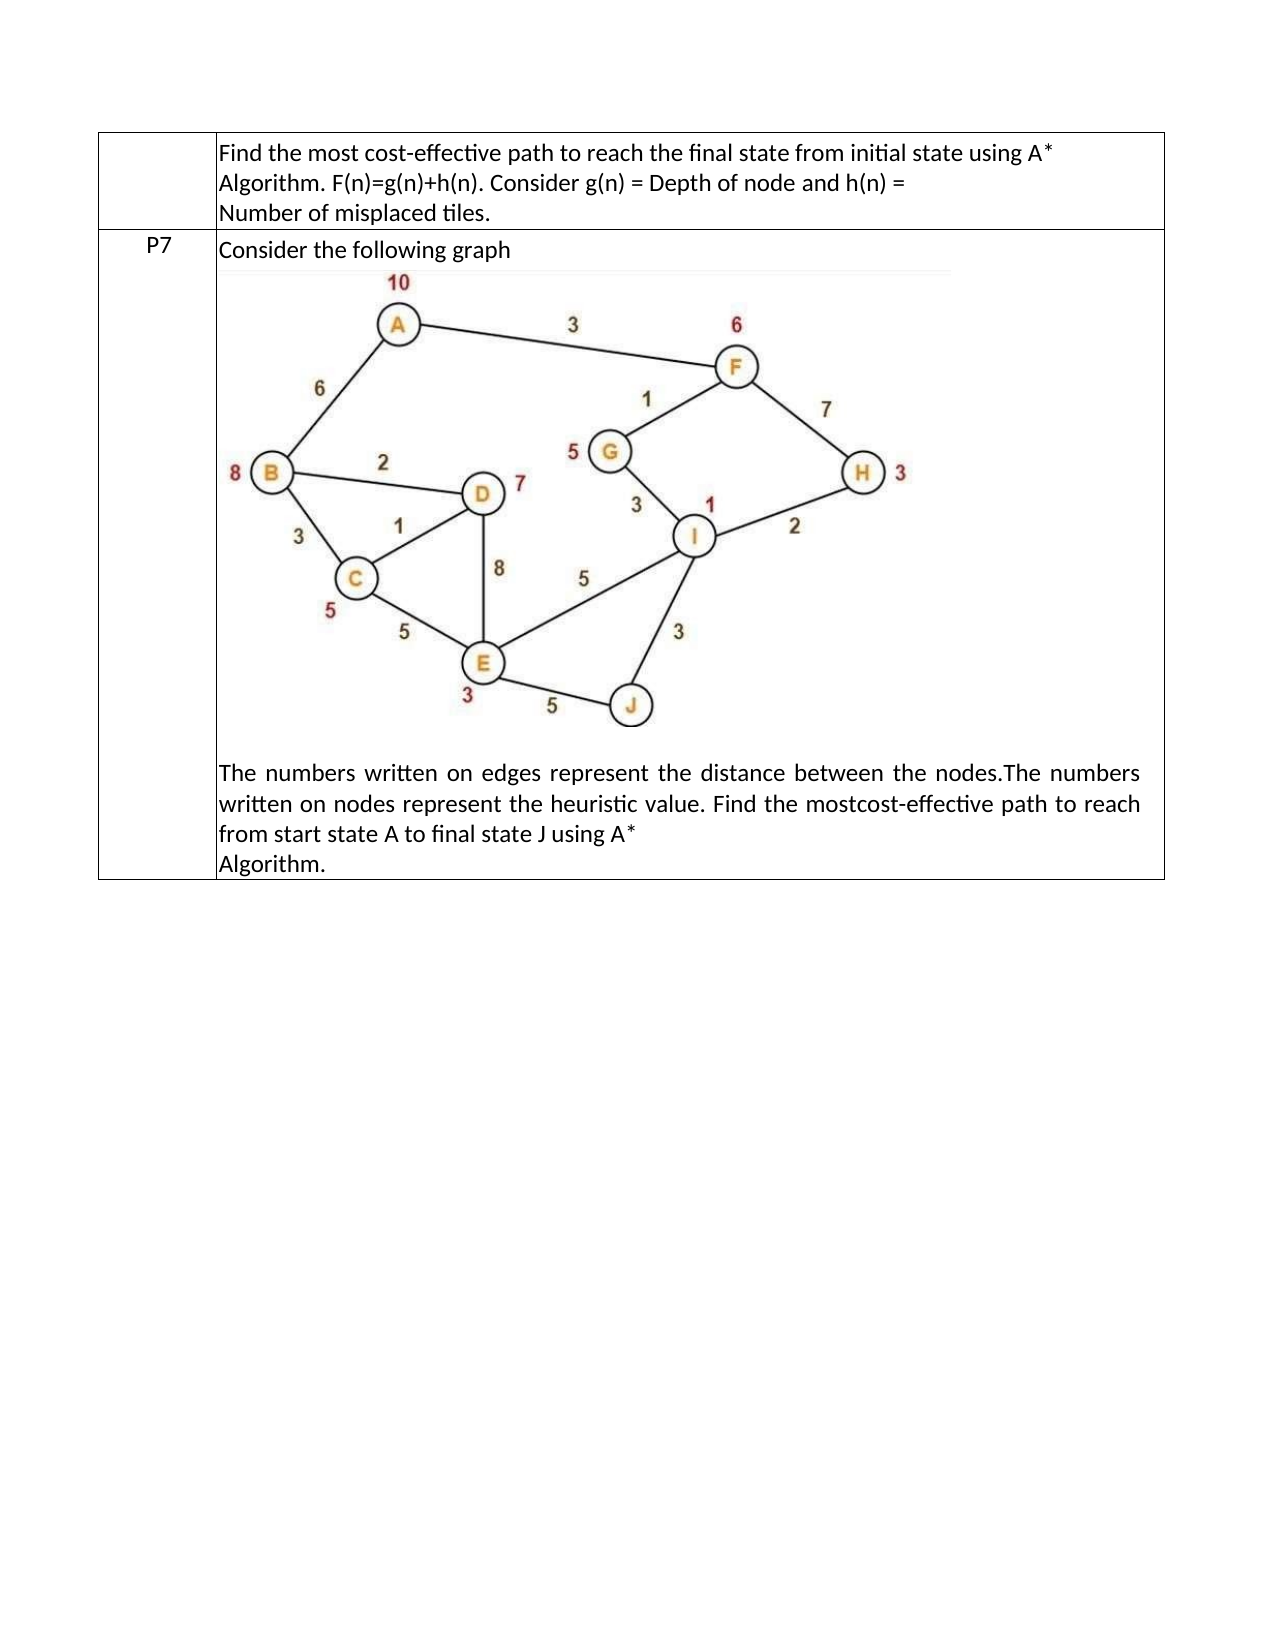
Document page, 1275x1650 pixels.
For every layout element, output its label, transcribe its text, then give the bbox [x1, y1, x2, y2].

table_header [99, 133, 216, 229]
table_cell P7 [99, 230, 216, 879]
table_header Find the most cost-effective path to reach the final state from initial state using A* Algorithm. F(n)=g(n)+h(n). Consider g(n) = Depth of node and h(n) = Number of misplaced tiles. [217, 133, 1164, 229]
picture [218, 270, 952, 727]
table_cell Consider the following graph The numbers written on edges represent the distance between the nodes.The numbers written on nodes represent the heuristic value. Find the mostcost-effective path to reach from start state A to final state J using A* Algorithm. [217, 230, 1164, 879]
